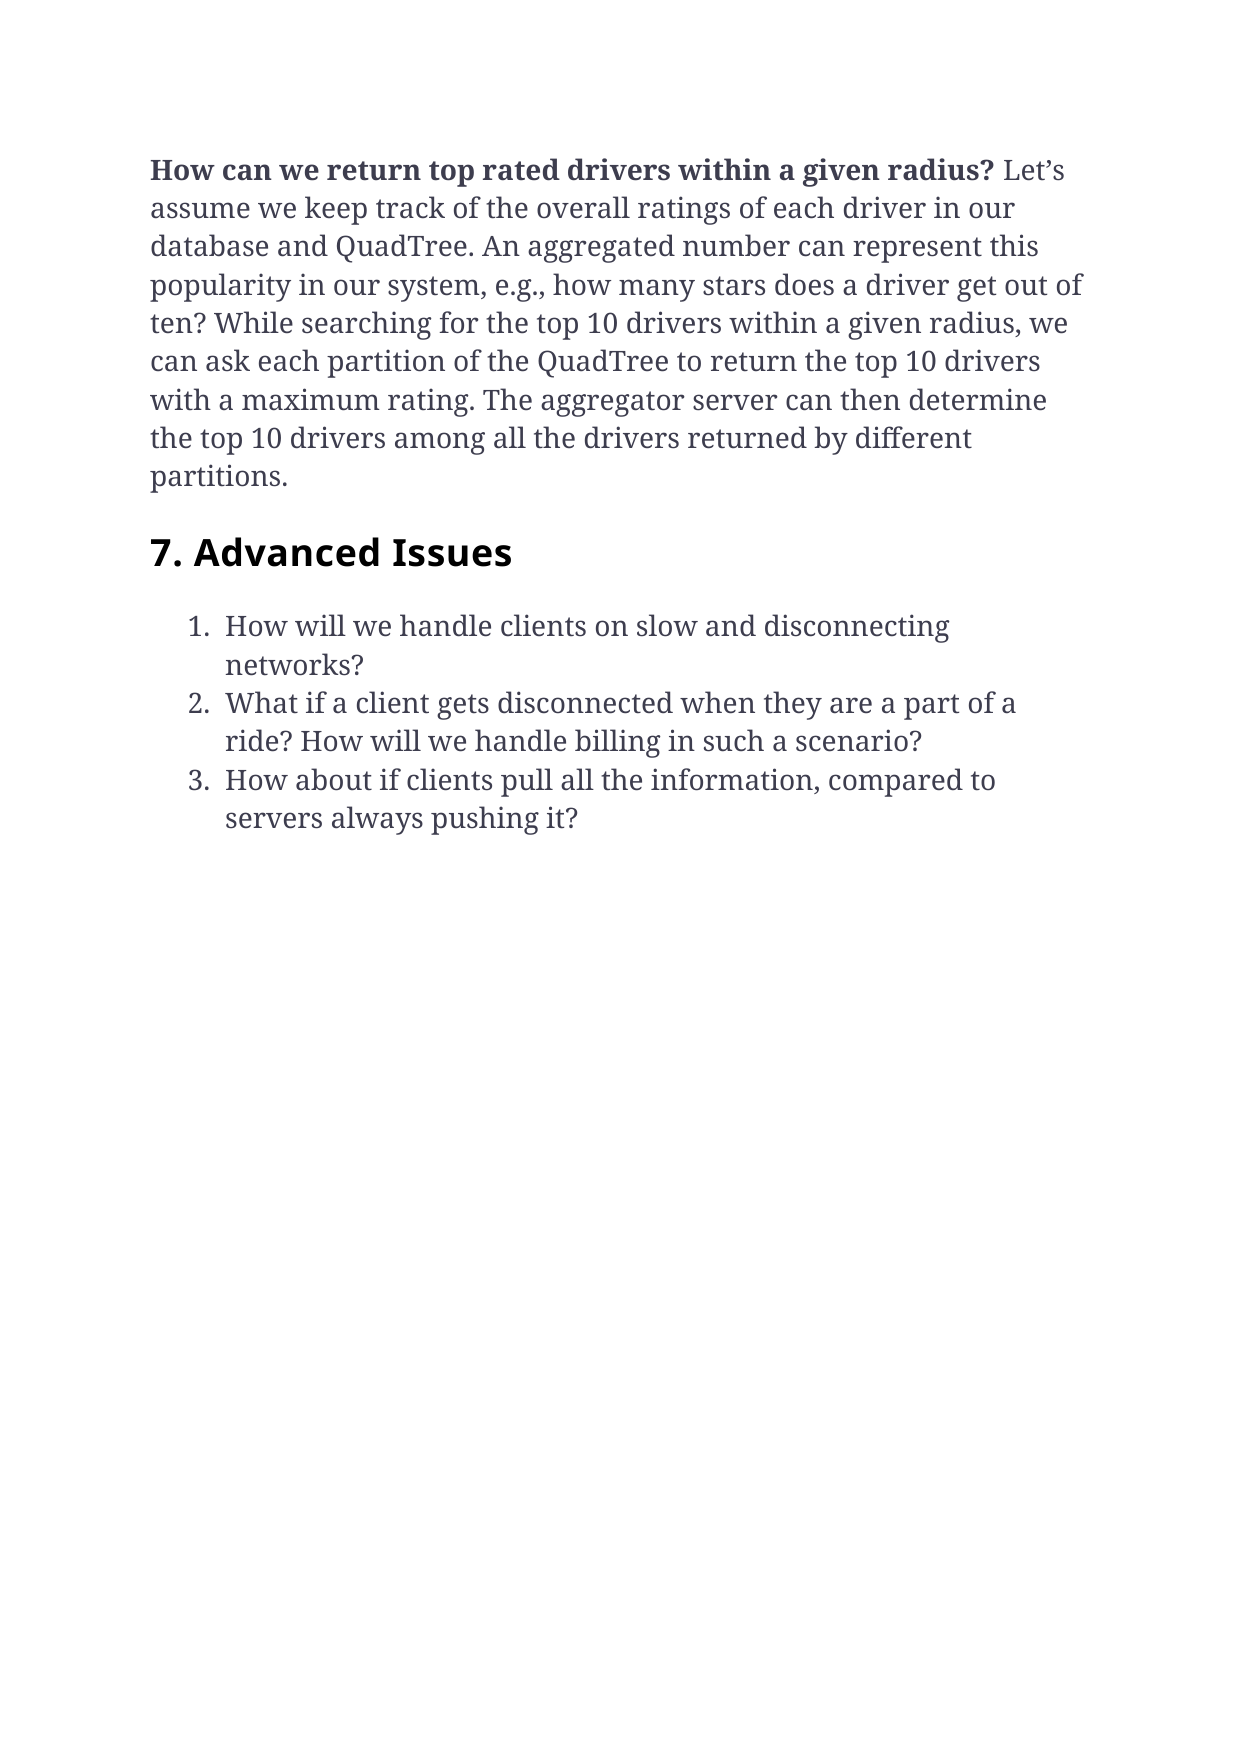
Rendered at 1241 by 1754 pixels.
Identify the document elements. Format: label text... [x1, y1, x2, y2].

list How will we handle clients on slow and disconnecting networks? [187, 606, 1090, 683]
text How can we return top rated drivers within a given radius? Let’s assume we keep track of the overall ratings of each driver in our database and QuadTree. An aggregated number can represent this popularity in our system, e.g., how many stars does a driver get out of ten? While searching for the top 10 drivers within a given radius, we can ask each partition of the QuadTree to return the top 10 drivers with a maximum rating. The aggregator server can then determine the top 10 drivers among all the drivers returned by different partitions. [150, 150, 1090, 495]
text 7. Advanced Issues [150, 526, 1090, 577]
list What if a client gets disconnected when they are a part of a ride? How will we handle billing in such a scenario? [187, 683, 1090, 760]
list How about if clients pull all the information, compared to servers always pushing it? [187, 760, 1090, 836]
